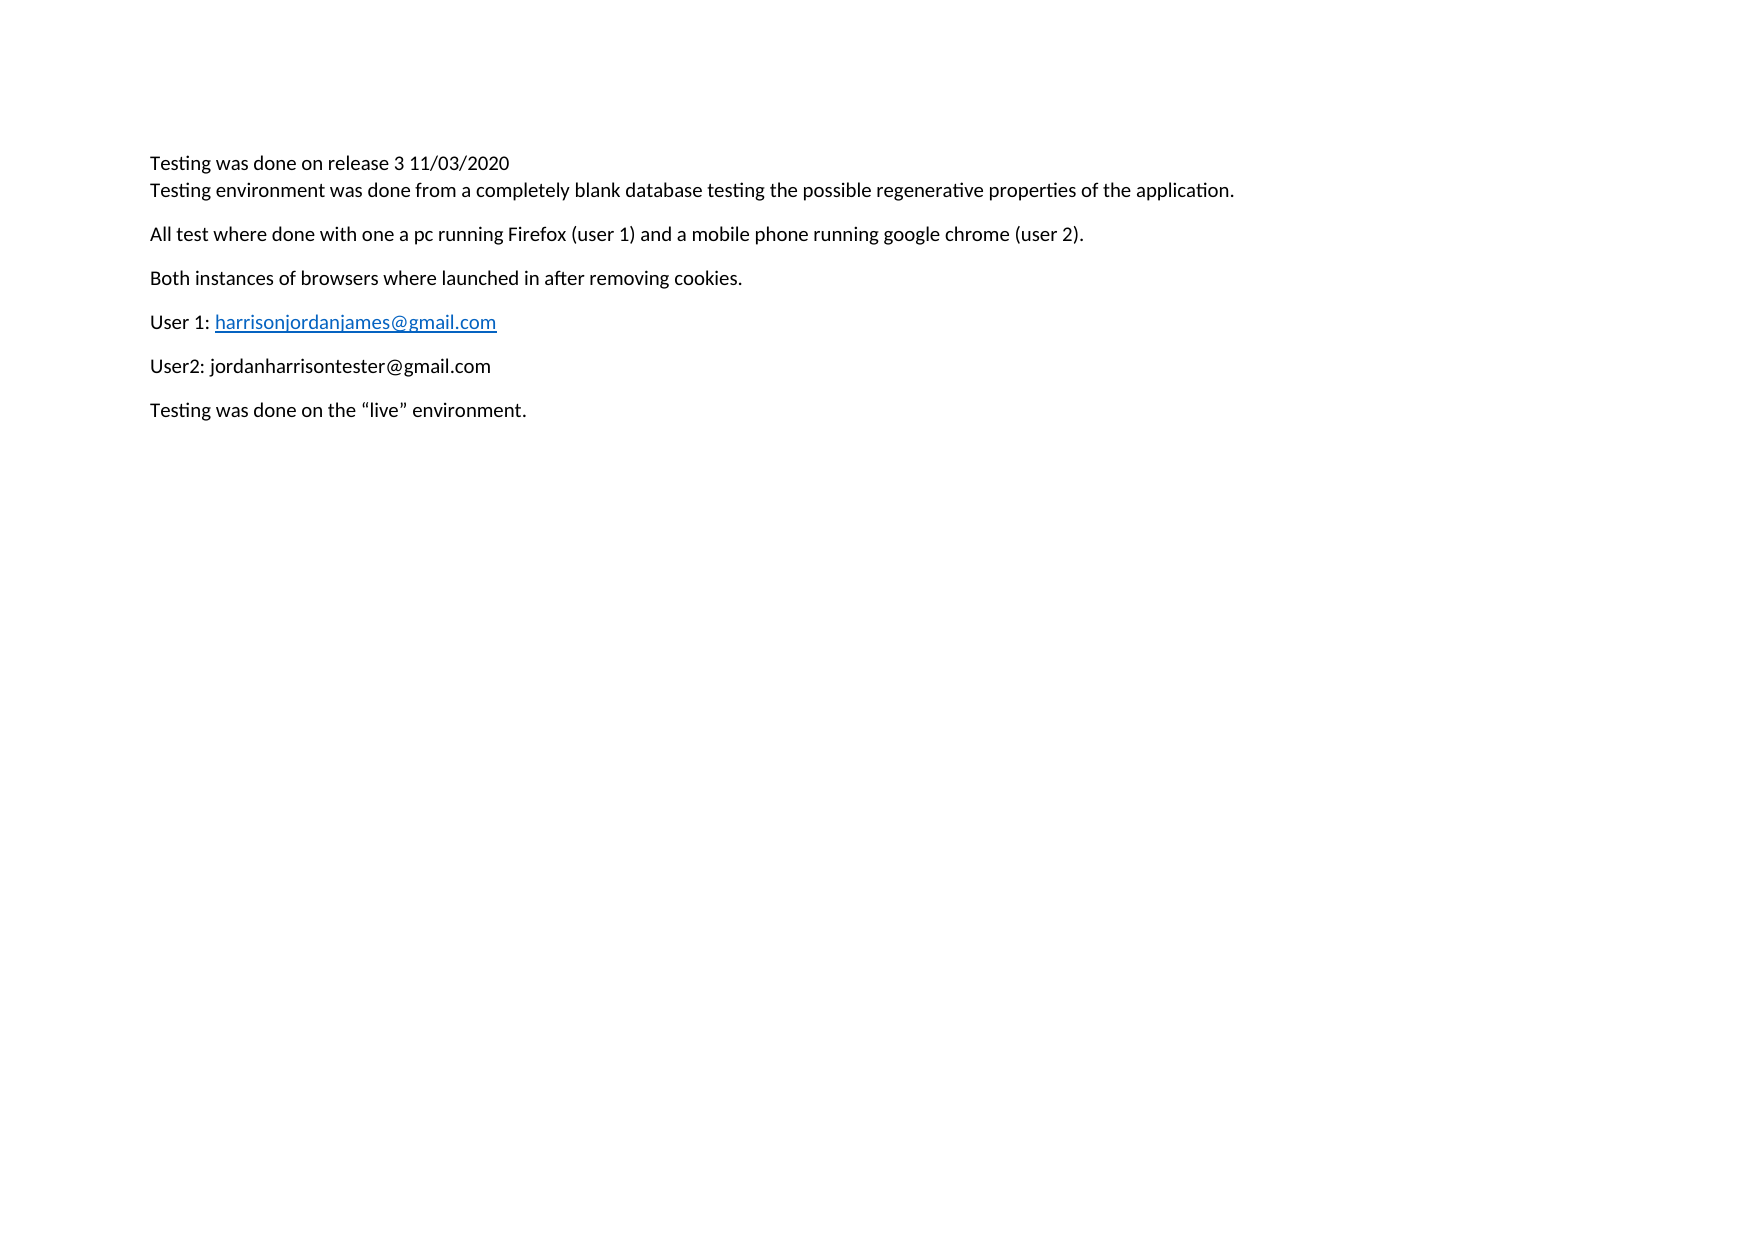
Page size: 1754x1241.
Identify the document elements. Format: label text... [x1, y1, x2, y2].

text User 1: harrisonjordanjames@gmail.com [150, 309, 1604, 335]
text Testing was done on release 3 11/03/2020 Testing environment was done from a completely blank database testing the possible regenerative properties of the application. [150, 150, 1604, 203]
text All test where done with one a pc running Firefox (user 1) and a mobile phone running google chrome (user 2). [150, 221, 1604, 247]
text Both instances of browsers where launched in after removing cookies. [150, 266, 1604, 291]
text Testing was done on the “live” environment. [150, 398, 1604, 423]
text User2: jordanharrisontester@gmail.com [150, 354, 1604, 379]
